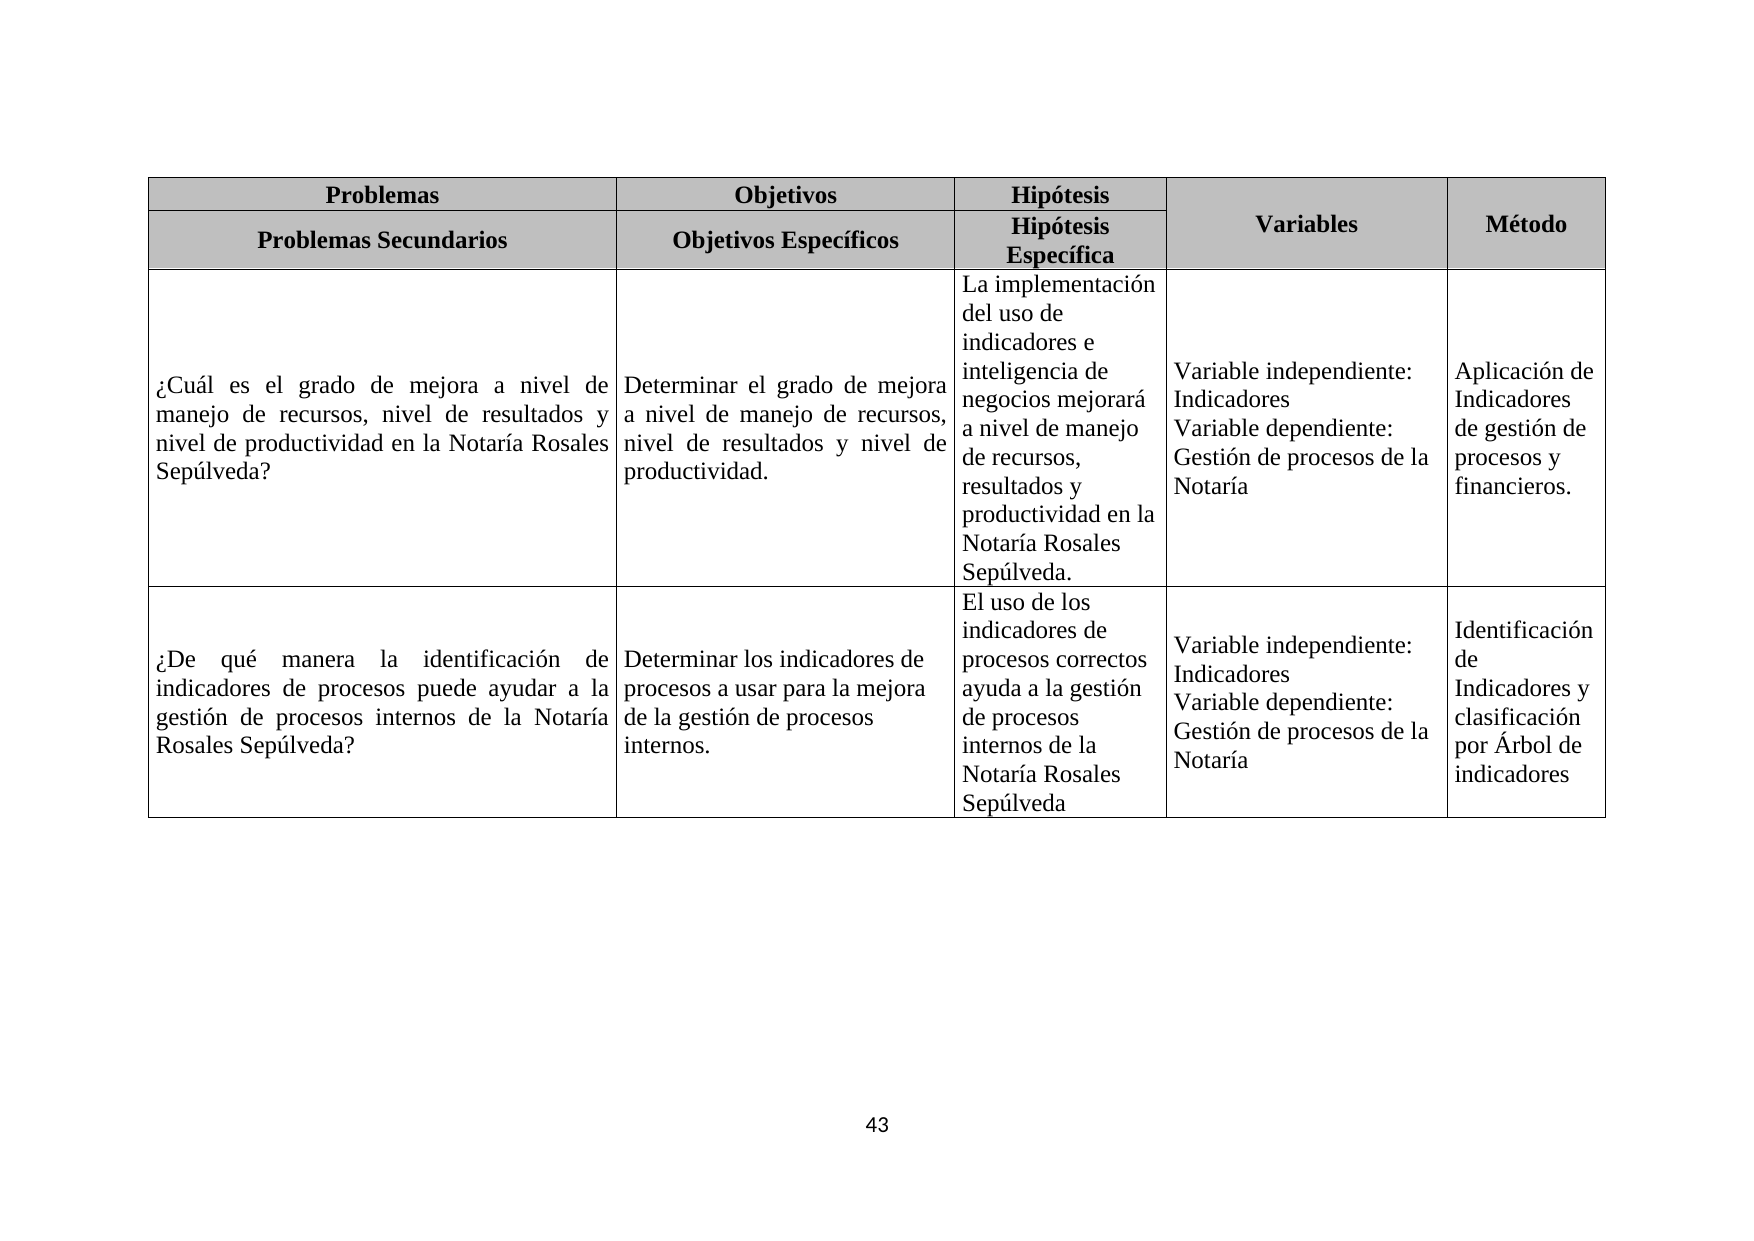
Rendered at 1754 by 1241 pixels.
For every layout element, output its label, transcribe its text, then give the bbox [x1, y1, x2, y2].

table_header Variables [1167, 178, 1447, 268]
table_cell Objetivos Específicos [617, 211, 954, 268]
table_header Objetivos [617, 178, 954, 210]
table_header Método [1448, 178, 1605, 268]
table_cell Determinar el grado de mejora a nivel de manejo de recursos, nivel de resultados y nivel de productividad. [617, 270, 954, 586]
table_cell ¿De qué manera la identificación de indicadores de procesos puede ayudar a la gestión de procesos internos de la Notaría Rosales Sepúlveda? [149, 587, 616, 817]
table_header Hipótesis [955, 178, 1166, 210]
table_cell Variable independiente: Indicadores Variable dependiente: Gestión de procesos de la Notaría [1167, 587, 1447, 817]
table_cell La implementación del uso de indicadores e inteligencia de negocios mejorará a nivel de manejo de recursos, resultados y productividad en la Notaría Rosales Sepúlveda. [955, 270, 1166, 586]
table_cell El uso de los indicadores de procesos correctos ayuda a la gestión de procesos internos de la Notaría Rosales Sepúlveda [955, 587, 1166, 817]
table_cell Variable independiente: Indicadores Variable dependiente: Gestión de procesos de la Notaría [1167, 270, 1447, 586]
table_cell Aplicación de Indicadores de gestión de procesos y financieros. [1448, 270, 1605, 586]
table_cell Problemas Secundarios [149, 211, 616, 268]
table_cell Hipótesis Específica [955, 211, 1166, 268]
table_header Problemas [149, 178, 616, 210]
table_cell ¿Cuál es el grado de mejora a nivel de manejo de recursos, nivel de resultados y nivel de productividad en la Notaría Rosales Sepúlveda? [149, 270, 616, 586]
table_cell Identificación de Indicadores y clasificación por Árbol de indicadores [1448, 587, 1605, 817]
table_cell Determinar los indicadores de procesos a usar para la mejora de la gestión de procesos internos. [617, 587, 954, 817]
